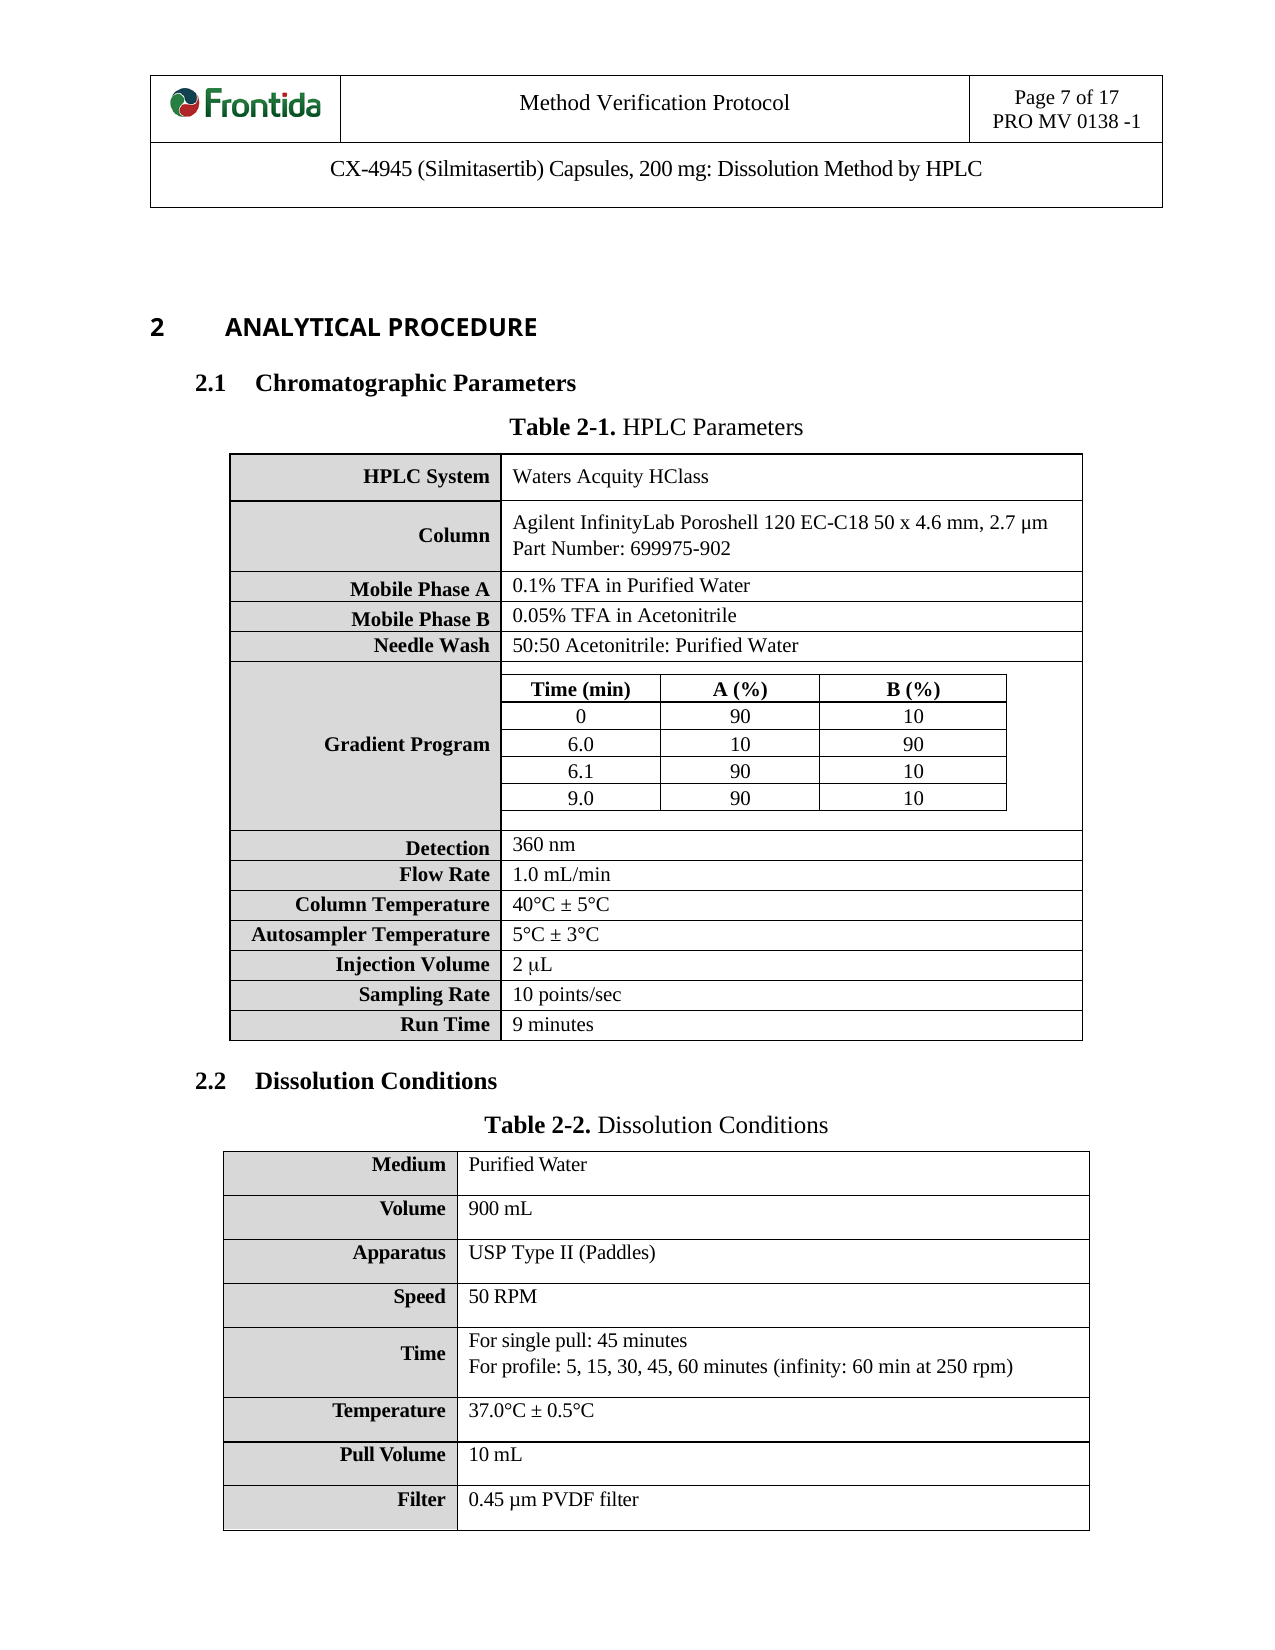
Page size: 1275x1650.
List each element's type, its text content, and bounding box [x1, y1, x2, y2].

table_cell 50 RPM [458, 1284, 1089, 1327]
table_cell 360 nm [502, 831, 1082, 860]
table_cell 10 mL [458, 1443, 1089, 1485]
table_cell Filter [224, 1486, 457, 1529]
table_header HPLC System [231, 455, 500, 500]
table_cell Apparatus [224, 1240, 457, 1283]
table_cell Needle Wash [231, 632, 500, 661]
picture [170, 88, 321, 117]
table_cell Column Temperature [231, 891, 500, 920]
table_cell Pull Volume [224, 1443, 457, 1485]
table_cell 9 minutes [502, 1011, 1082, 1040]
subtitle Dissolution Conditions [195, 1066, 1162, 1095]
table_cell Time [224, 1328, 457, 1397]
table_cell Temperature [224, 1398, 457, 1441]
table_cell Gradient Program [231, 662, 500, 830]
table_cell Agilent InfinityLab Poroshell 120 EC-C18 50 x 4.6 mm, 2.7 μm Part Number: 699975-902 [502, 501, 1082, 571]
table_cell 5°C ± 3°C [502, 921, 1082, 950]
table_cell [502, 662, 1082, 830]
table_header Medium [224, 1152, 457, 1195]
table_cell Run Time [231, 1011, 500, 1040]
table_cell 50:50 Acetonitrile: Purified Water [502, 632, 1082, 661]
table_header Purified Water [458, 1152, 1089, 1195]
table_cell Detection [231, 831, 500, 860]
table_cell Column [231, 502, 500, 571]
table_cell Mobile Phase A [231, 572, 500, 601]
table_cell 0.1% TFA in Purified Water [502, 572, 1082, 601]
table_cell Mobile Phase B [231, 602, 500, 631]
subtitle Chromatographic Parameters [195, 368, 1162, 397]
table_cell 37.0°C ± 0.5°C [458, 1398, 1089, 1441]
subtitle Analytical Procedure [150, 309, 1162, 343]
table_cell 0.05% TFA in Acetonitrile [502, 602, 1082, 631]
table_cell Autosampler Temperature [231, 921, 500, 950]
table_cell Injection Volume [231, 951, 500, 980]
text Table 2-1. HPLC Parameters [150, 412, 1162, 441]
table_cell 40°C ± 5°C [502, 891, 1082, 920]
table_cell 10 points/sec [502, 981, 1082, 1010]
table_cell 2 L [502, 951, 1082, 980]
table_cell 1.0 mL/min [502, 861, 1082, 890]
table_cell 900 mL [458, 1196, 1089, 1239]
table_cell Flow Rate [231, 861, 500, 890]
table_cell Volume [224, 1196, 457, 1239]
table_header Waters Acquity HClass [502, 455, 1082, 500]
table_cell USP Type II (Paddles) [458, 1240, 1089, 1283]
text Table 2-2. Dissolution Conditions [150, 1110, 1162, 1138]
table_cell Sampling Rate [231, 981, 500, 1010]
table_cell For single pull: 45 minutes For profile: 5, 15, 30, 45, 60 minutes (infinity: 60 min at 250 rpm) [458, 1328, 1089, 1397]
table_cell 0.45 µm PVDF filter [458, 1486, 1089, 1529]
table_cell Speed [224, 1284, 457, 1327]
